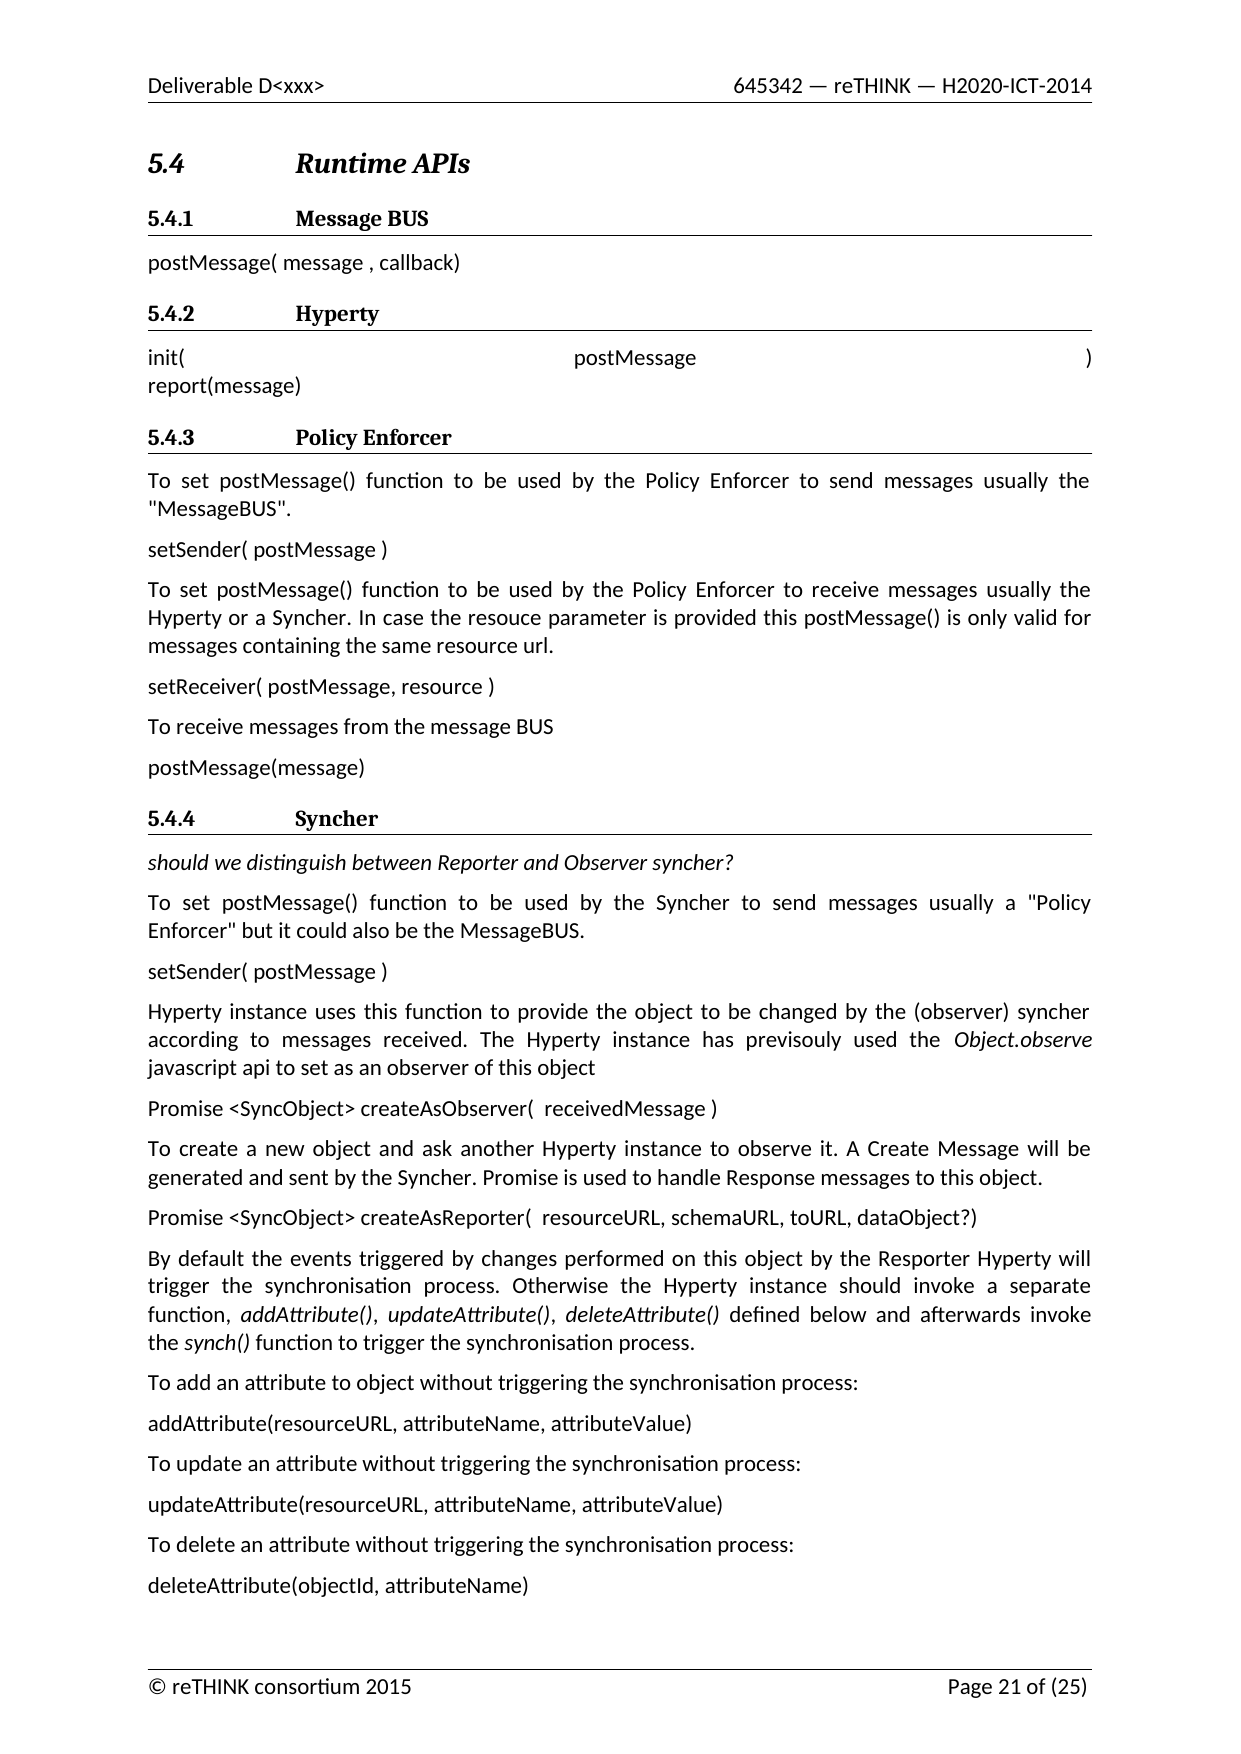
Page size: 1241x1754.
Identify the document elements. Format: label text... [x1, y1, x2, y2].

subtitle Runtime APIs [148, 148, 1092, 181]
text To update an attribute without triggering the synchronisation process: [148, 1449, 1092, 1477]
text To delete an attribute without triggering the synchronisation process: [148, 1530, 1092, 1558]
text By default the events triggered by changes performed on this object by the Resporter Hyperty will trigger the synchronisation process. Otherwise the Hyperty instance should invoke a separate function, addAttribute(), updateAttribute(), deleteAttribute() defined below and afterwards invoke the synch() function to trigger the synchronisation process. [148, 1244, 1092, 1356]
text postMessage( message , callback) [148, 248, 1092, 276]
text setReceiver( postMessage, resource ) [148, 672, 1092, 700]
text To set postMessage() function to be used by the Syncher to send messages usually a "Policy Enforcer" but it could also be the MessageBUS. [148, 888, 1092, 944]
text postMessage(message) [148, 753, 1092, 781]
text To receive messages from the message BUS [148, 712, 1092, 740]
text init( postMessage ) report(message) [148, 343, 1092, 399]
text setSender( postMessage ) [148, 957, 1092, 985]
text setSender( postMessage ) [148, 535, 1092, 563]
text Hyperty instance uses this function to provide the object to be changed by the (observer) syncher according to messages received. The Hyperty instance has previsouly used the Object.observe javascript api to set as an observer of this object [148, 997, 1092, 1082]
text Promise <SyncObject> createAsReporter( resourceURL, schemaURL, toURL, dataObject?) [148, 1203, 1092, 1231]
text Promise <SyncObject> createAsObserver( receivedMessage ) [148, 1094, 1092, 1122]
text updateAttribute(resourceURL, attributeName, attributeValue) [148, 1490, 1092, 1518]
subtitle Syncher [148, 806, 1092, 834]
text addAttribute(resourceURL, attributeName, attributeValue) [148, 1409, 1092, 1437]
subtitle Message BUS [148, 206, 1092, 235]
subtitle Hyperty [148, 301, 1092, 330]
text To set postMessage() function to be used by the Policy Enforcer to send messages usually the "MessageBUS". [148, 466, 1092, 522]
text To set postMessage() function to be used by the Policy Enforcer to receive messages usually the Hyperty or a Syncher. In case the resouce parameter is provided this postMessage() is only valid for messages containing the same resource url. [148, 575, 1092, 659]
text To create a new object and ask another Hyperty instance to observe it. A Create Message will be generated and sent by the Syncher. Promise is used to handle Response messages to this object. [148, 1134, 1092, 1191]
subtitle Policy Enforcer [148, 424, 1092, 453]
text To add an attribute to object without triggering the synchronisation process: [148, 1368, 1092, 1396]
text should we distinguish between Reporter and Observer syncher? [148, 848, 1092, 876]
text deleteAttribute(objectId, attributeName) [148, 1571, 1092, 1599]
